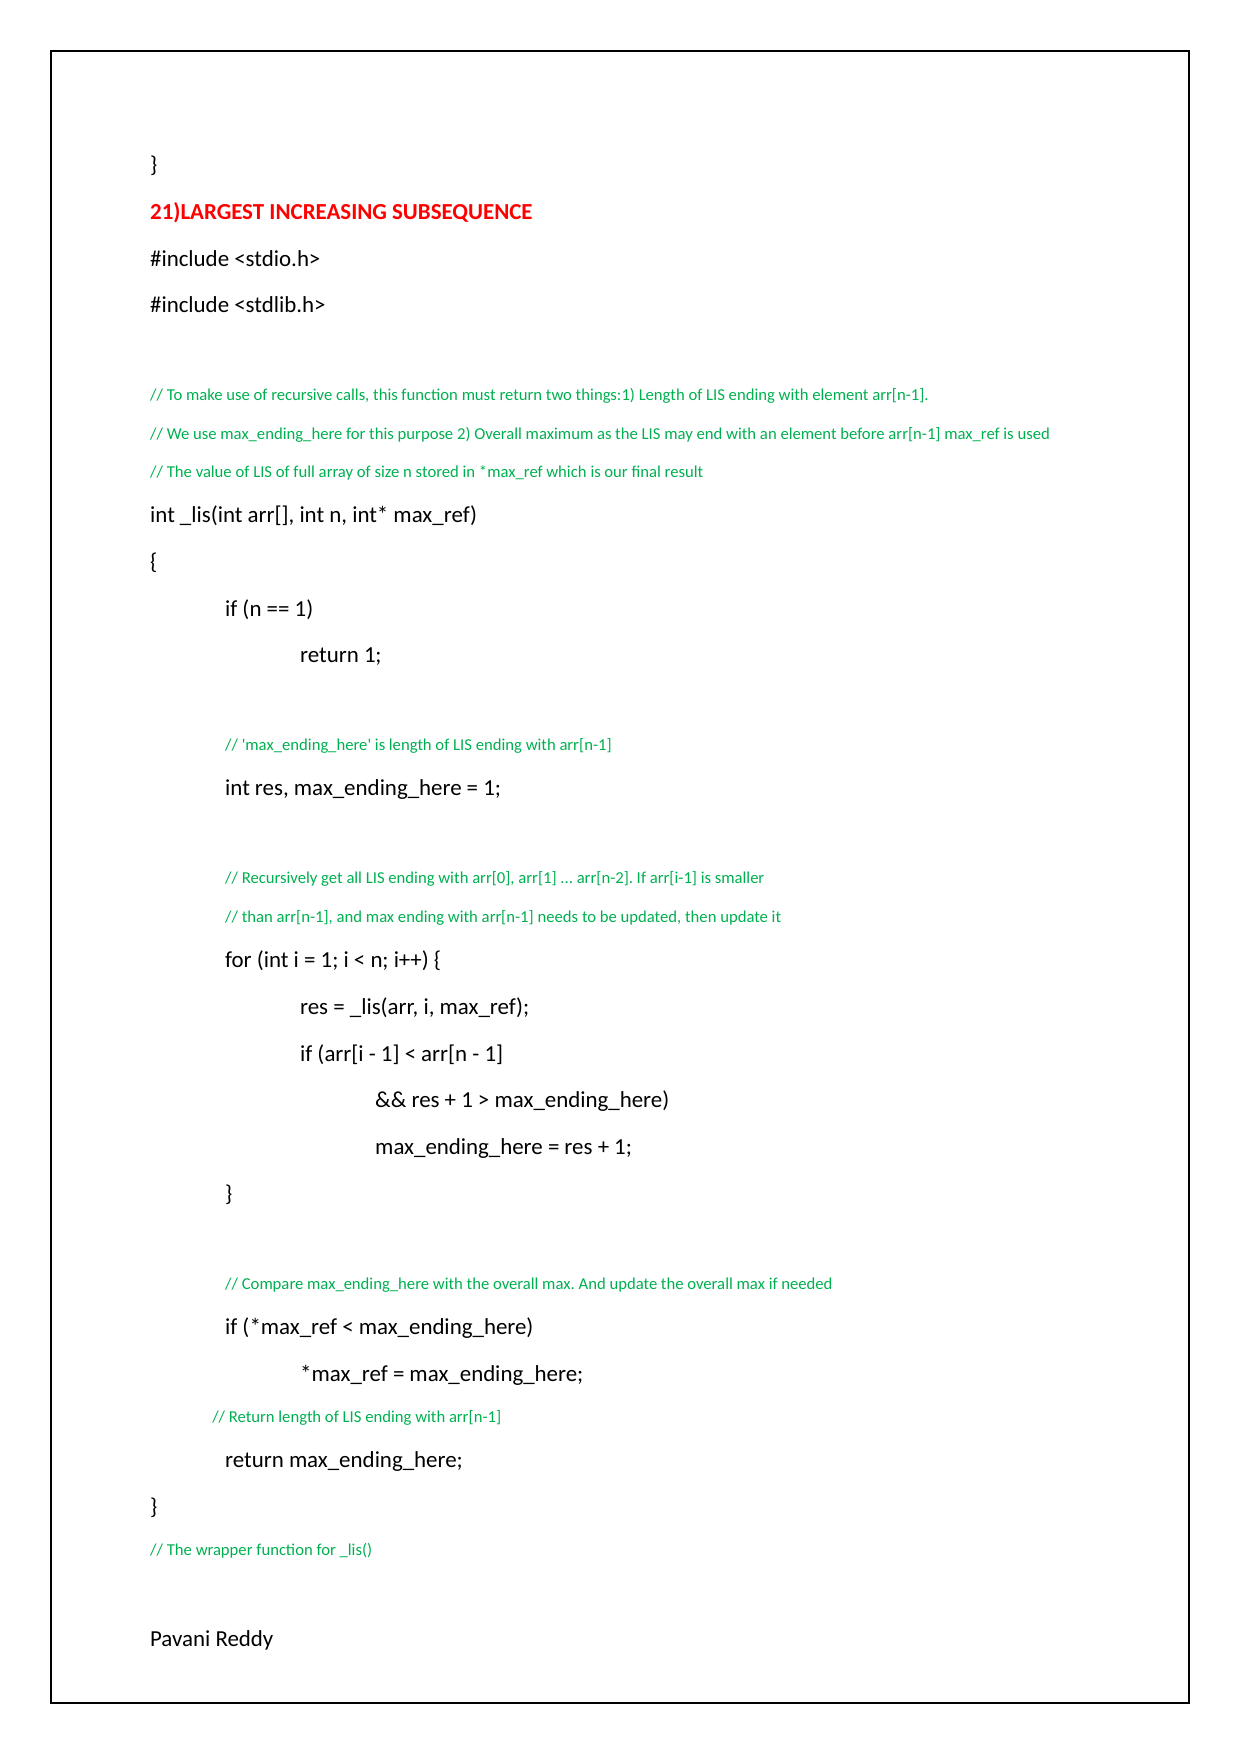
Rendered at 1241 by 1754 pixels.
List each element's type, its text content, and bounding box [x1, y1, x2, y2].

text res = _lis(arr, i, max_ref); [150, 992, 1090, 1020]
text int _lis(int arr[], int n, int* max_ref) [150, 500, 1090, 528]
text if (n == 1) [150, 594, 1090, 622]
text // 'max_ending_here' is length of LIS ending with arr[n-1] [150, 734, 1090, 755]
text // To make use of recursive calls, this function must return two things:1) Length of LIS ending with element arr[n-1]. [150, 384, 1090, 405]
text max_ending_here = res + 1; [150, 1132, 1090, 1161]
text // Compare max_ending_here with the overall max. And update the overall max if needed [150, 1273, 1090, 1293]
text int res, max_ending_here = 1; [150, 773, 1090, 802]
text // We use max_ending_here for this purpose 2) Overall maximum as the LIS may end with an element before arr[n-1] max_ref is used [150, 423, 1090, 443]
text // Return length of LIS ending with arr[n-1] [150, 1406, 1090, 1426]
text { [150, 547, 1090, 575]
text && res + 1 > max_ending_here) [150, 1086, 1090, 1114]
text return 1; [150, 641, 1090, 669]
text for (int i = 1; i < n; i++) { [150, 945, 1090, 973]
text if (*max_ref < max_ending_here) [150, 1312, 1090, 1340]
text #include <stdlib.h> [150, 291, 1090, 319]
text // The value of LIS of full array of size n stored in *max_ref which is our final result [150, 461, 1090, 482]
text } [150, 150, 1090, 178]
text } [150, 1179, 1090, 1207]
text // than arr[n-1], and max ending with arr[n-1] needs to be updated, then update it [150, 906, 1090, 927]
text 21)LARGEST INCREASING SUBSEQUENCE [150, 197, 1090, 225]
text *max_ref = max_ending_here; [150, 1359, 1090, 1387]
text } [150, 1492, 1090, 1520]
text return max_ending_here; [150, 1445, 1090, 1473]
text // The wrapper function for _lis() [150, 1539, 1090, 1559]
text #include <stdio.h> [150, 244, 1090, 272]
text if (arr[i - 1] < arr[n - 1] [150, 1039, 1090, 1067]
text // Recursively get all LIS ending with arr[0], arr[1] ... arr[n-2]. If arr[i-1] is smaller [150, 867, 1090, 888]
